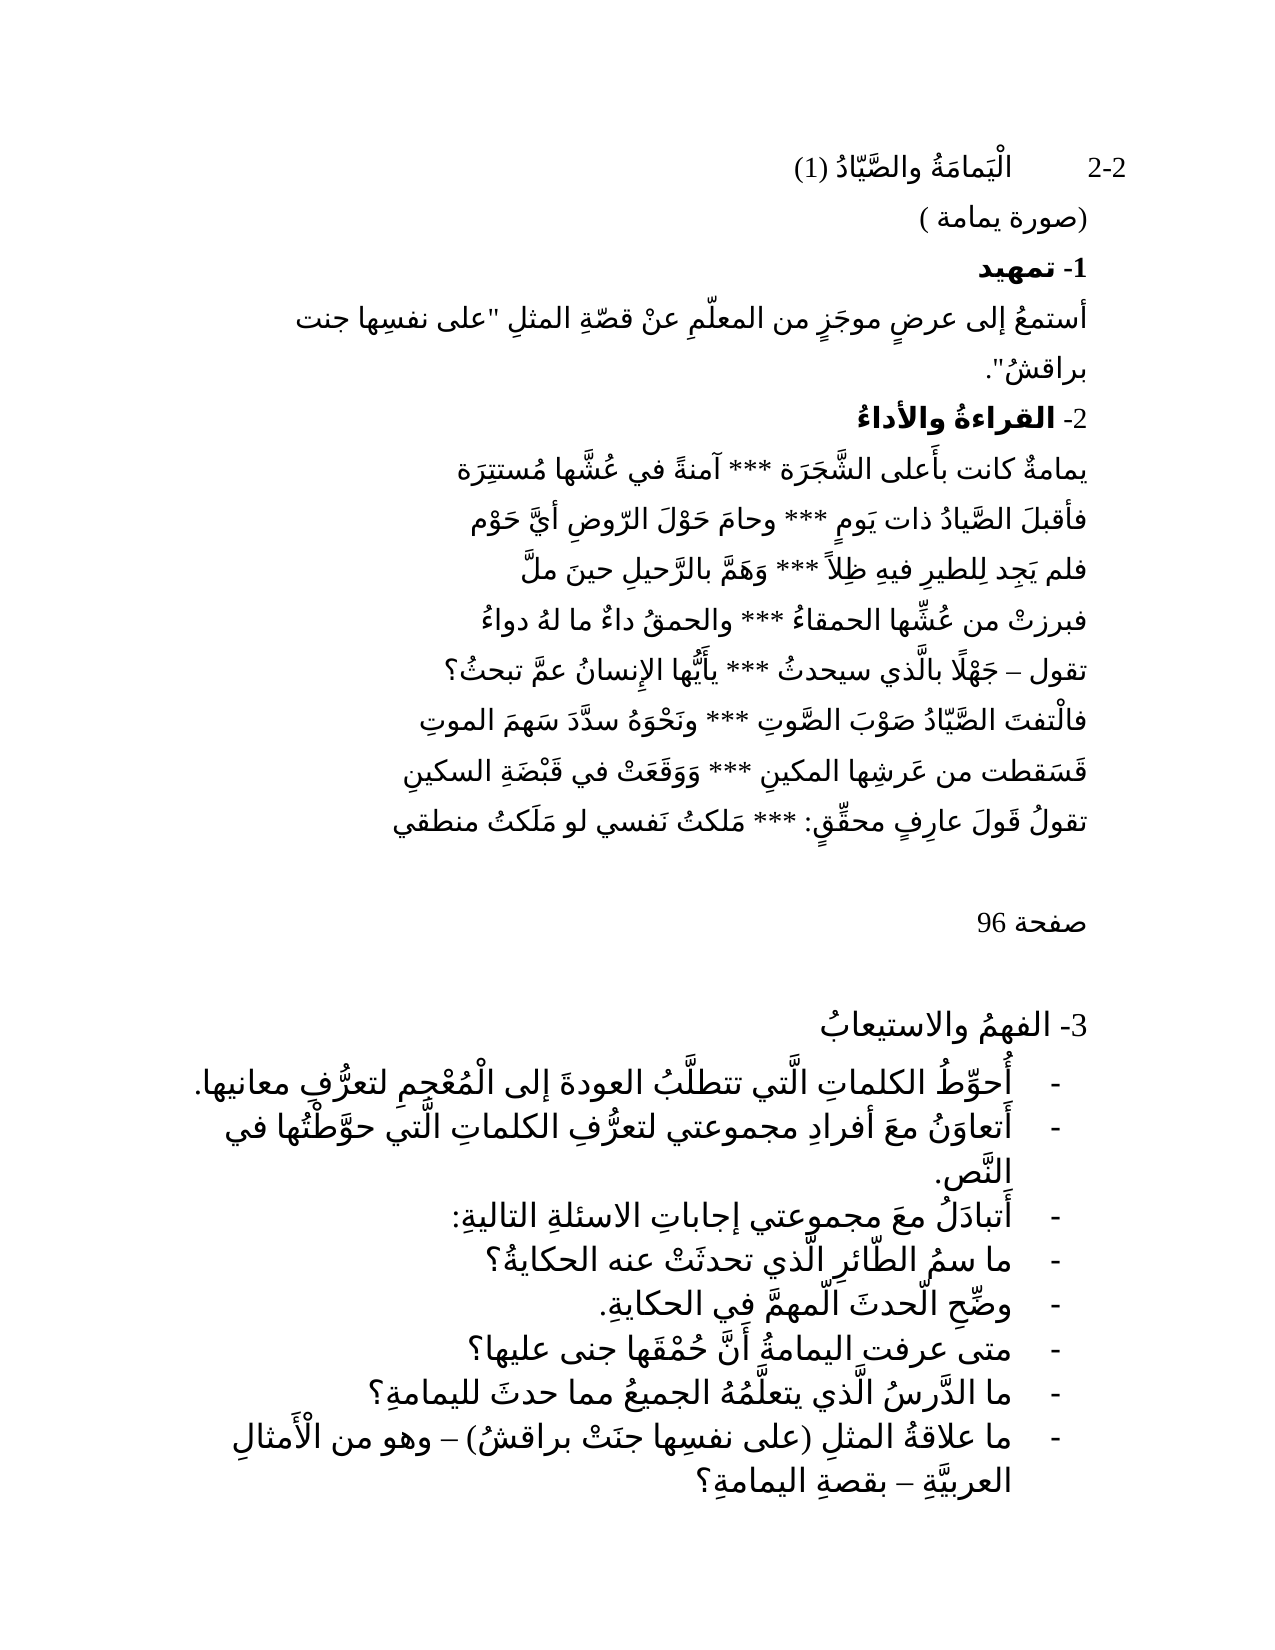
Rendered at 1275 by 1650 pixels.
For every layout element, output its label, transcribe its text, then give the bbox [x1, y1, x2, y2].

text أستمعُ إلى عرضٍ موجَزٍ من المعلّمِ عنْ قصّةِ المثلِ "على نفسِها جنت براقشُ". [187, 301, 1087, 385]
list أَتعاوَنُ معَ أفرادِ مجموعتي لتعرُّفِ الكلماتِ الَّتي حوَّطْتُها في النَّص. [187, 1108, 1050, 1190]
list أُحوِّطُ الكلماتِ الَّتي تتطلَّبُ العودةَ إلى الْمُعْجمِ لتعرُّفِ معانيها. [187, 1063, 1050, 1102]
text صفحة 96 [187, 905, 1087, 938]
list متى عرفت اليمامةُ أَنَّ حُمْقَها جنى عليها؟ [187, 1329, 1050, 1367]
text يمامةٌ كانت بأَعلى الشَّجَرَة *** آمنةً في عُشَّها مُستتِرَة [187, 452, 1087, 485]
text فبرزتْ من عُشِّها الحمقاءُ *** والحمقُ داءٌ ما لهُ دواءُ [187, 603, 1087, 636]
text فلم يَجِد لِلطيرِ فيهِ ظِلاً *** وَهَمَّ بالرَّحيلِ حينَ ملَّ [187, 552, 1087, 586]
list الْيَمامَةُ والصَّيّادُ (1) [187, 150, 1087, 183]
list ما علاقةُ المثلِ (على نفسِها جنَتْ براقشُ) – وهو من الْأَمثالِ العربيَّةِ – بقصةِ اليمامةِ؟ [187, 1417, 1050, 1500]
list ما الدَّرسُ الَّذي يتعلَّمُهُ الجميعُ مما حدثَ لليمامةِ؟ [187, 1373, 1050, 1412]
list أَتبادَلُ معَ مجموعتي إجاباتِ الاسئلةِ التاليةِ: [187, 1196, 1050, 1234]
text تقولُ قَولَ عارِفٍ محقِّقٍ: *** مَلكتُ نَفسي لو مَلَكتُ منطقي [187, 804, 1087, 838]
text قَسَقطت من عَرشِها المكينِ *** وَوَقَعَتْ في قَبْضَةِ السكينِ [187, 754, 1087, 787]
list وضِّحِ الّحدثَ الّمهمَّ في الحكايةِ. [187, 1284, 1050, 1323]
text 2- القراءةُ والأداءُ [187, 402, 1087, 435]
text 3- الفهمُ والاستيعابُ [187, 1005, 1087, 1044]
text 1- تمهيد [187, 251, 1087, 284]
text تقول – جَهْلًا بالَّذي سيحدثُ *** يأَيُّها الإِنسانُ عمَّ تبحثُ؟ [187, 653, 1087, 687]
text فالْتفتَ الصَّيّادُ صَوْبَ الصَّوتِ *** ونَحْوَهُ سدَّدَ سَهمَ الموتِ [187, 703, 1087, 737]
text (صورة يمامة ) [187, 200, 1087, 234]
list ما سمُ الطّائرِ الّذي تحدثَتْ عنه الحكايةُ؟ [187, 1240, 1050, 1279]
text فأقبلَ الصَّيادُ ذات يَومٍ *** وحامَ حَوْلَ الرّوضِ أيَّ حَوْم [187, 502, 1087, 536]
